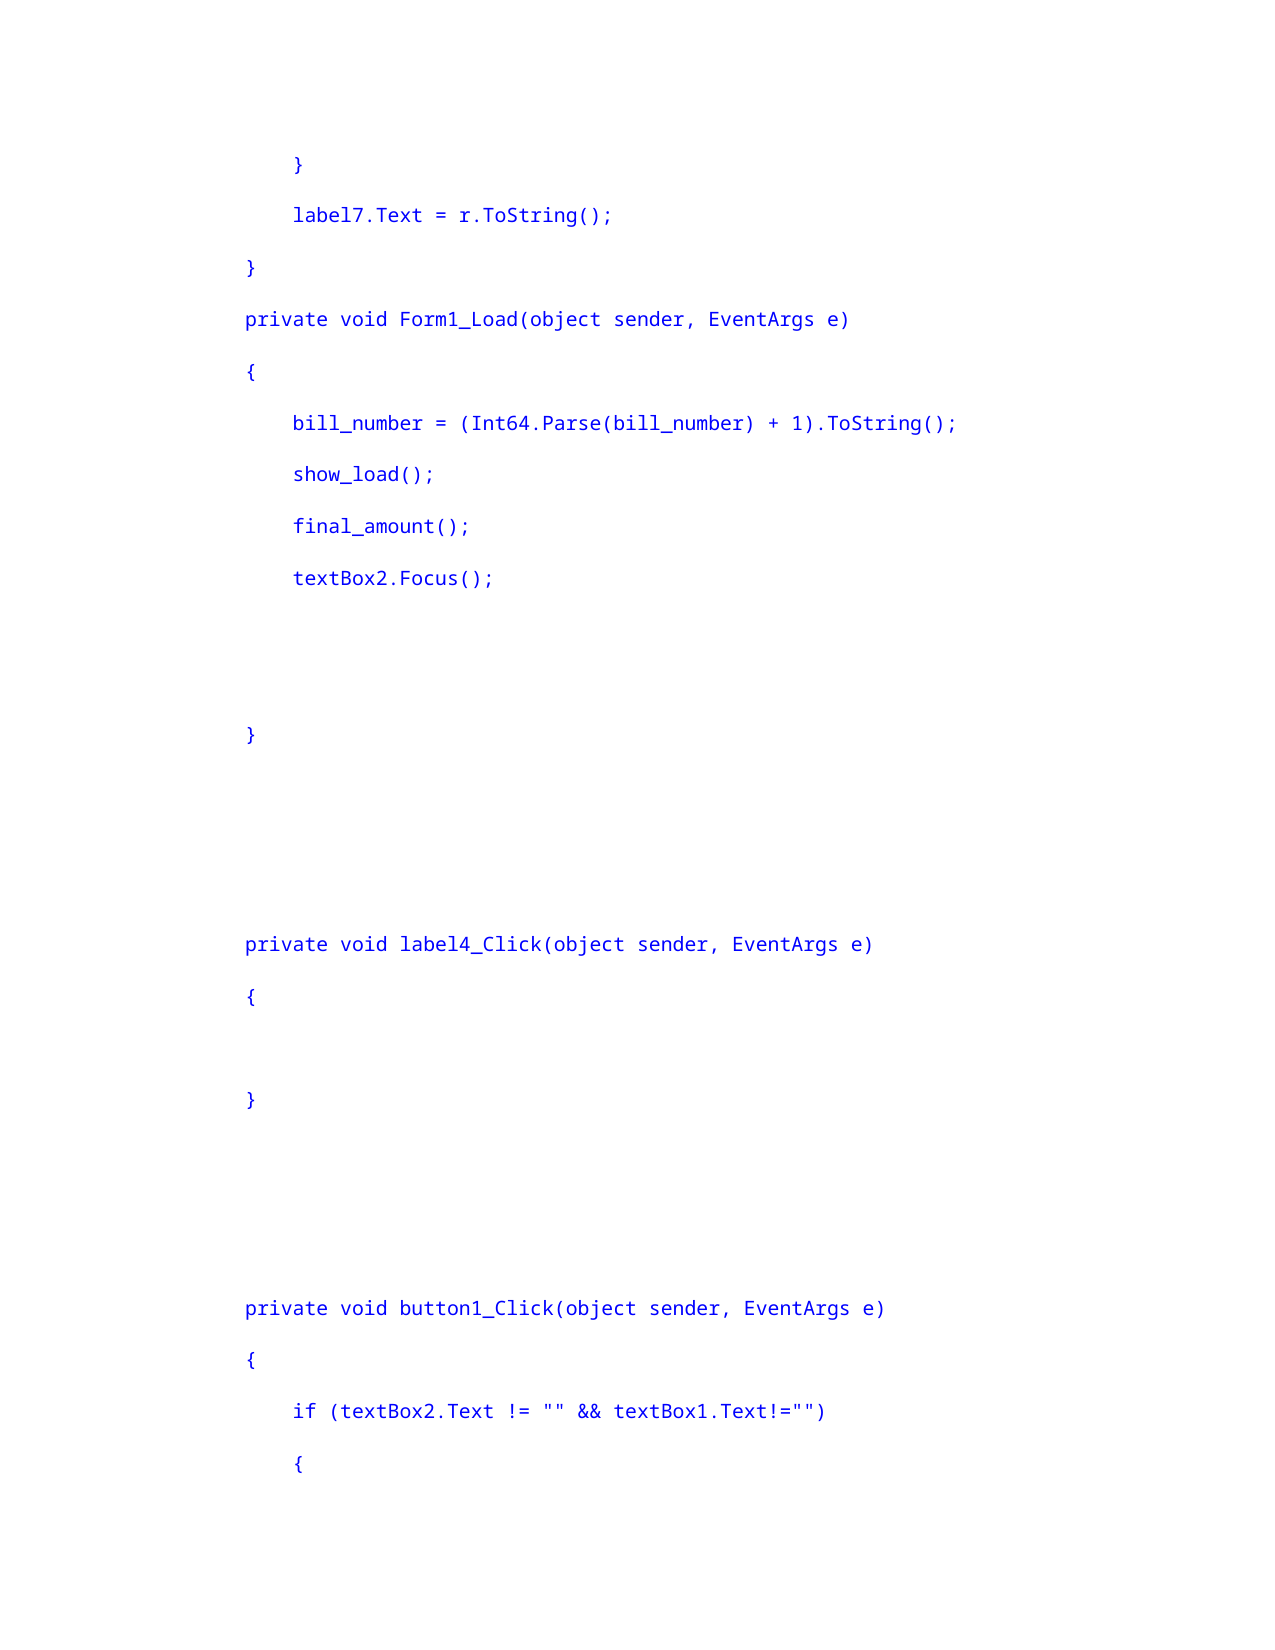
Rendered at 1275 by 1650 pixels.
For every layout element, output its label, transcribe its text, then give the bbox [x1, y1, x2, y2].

text final_amount(); [150, 512, 1125, 539]
text textBox2.Focus(); [150, 564, 1125, 591]
text private void Form1_Load(object sender, EventArgs e) [150, 305, 1125, 332]
text private void button1_Click(object sender, EventArgs e) [150, 1294, 1125, 1321]
text if (textBox2.Text != "" && textBox1.Text!="") [150, 1397, 1125, 1424]
text { [150, 982, 1125, 1009]
text private void label4_Click(object sender, EventArgs e) [150, 930, 1125, 957]
text } [150, 253, 1125, 281]
text bill_number = (Int64.Parse(bill_number) + 1).ToString(); [150, 409, 1125, 436]
text } [150, 721, 1125, 748]
text show_load(); [150, 461, 1125, 488]
text } [150, 150, 1125, 177]
text label7.Text = r.ToString(); [150, 202, 1125, 229]
text { [150, 1449, 1125, 1476]
text } [150, 1086, 1125, 1113]
text { [150, 1346, 1125, 1373]
text { [150, 357, 1125, 384]
